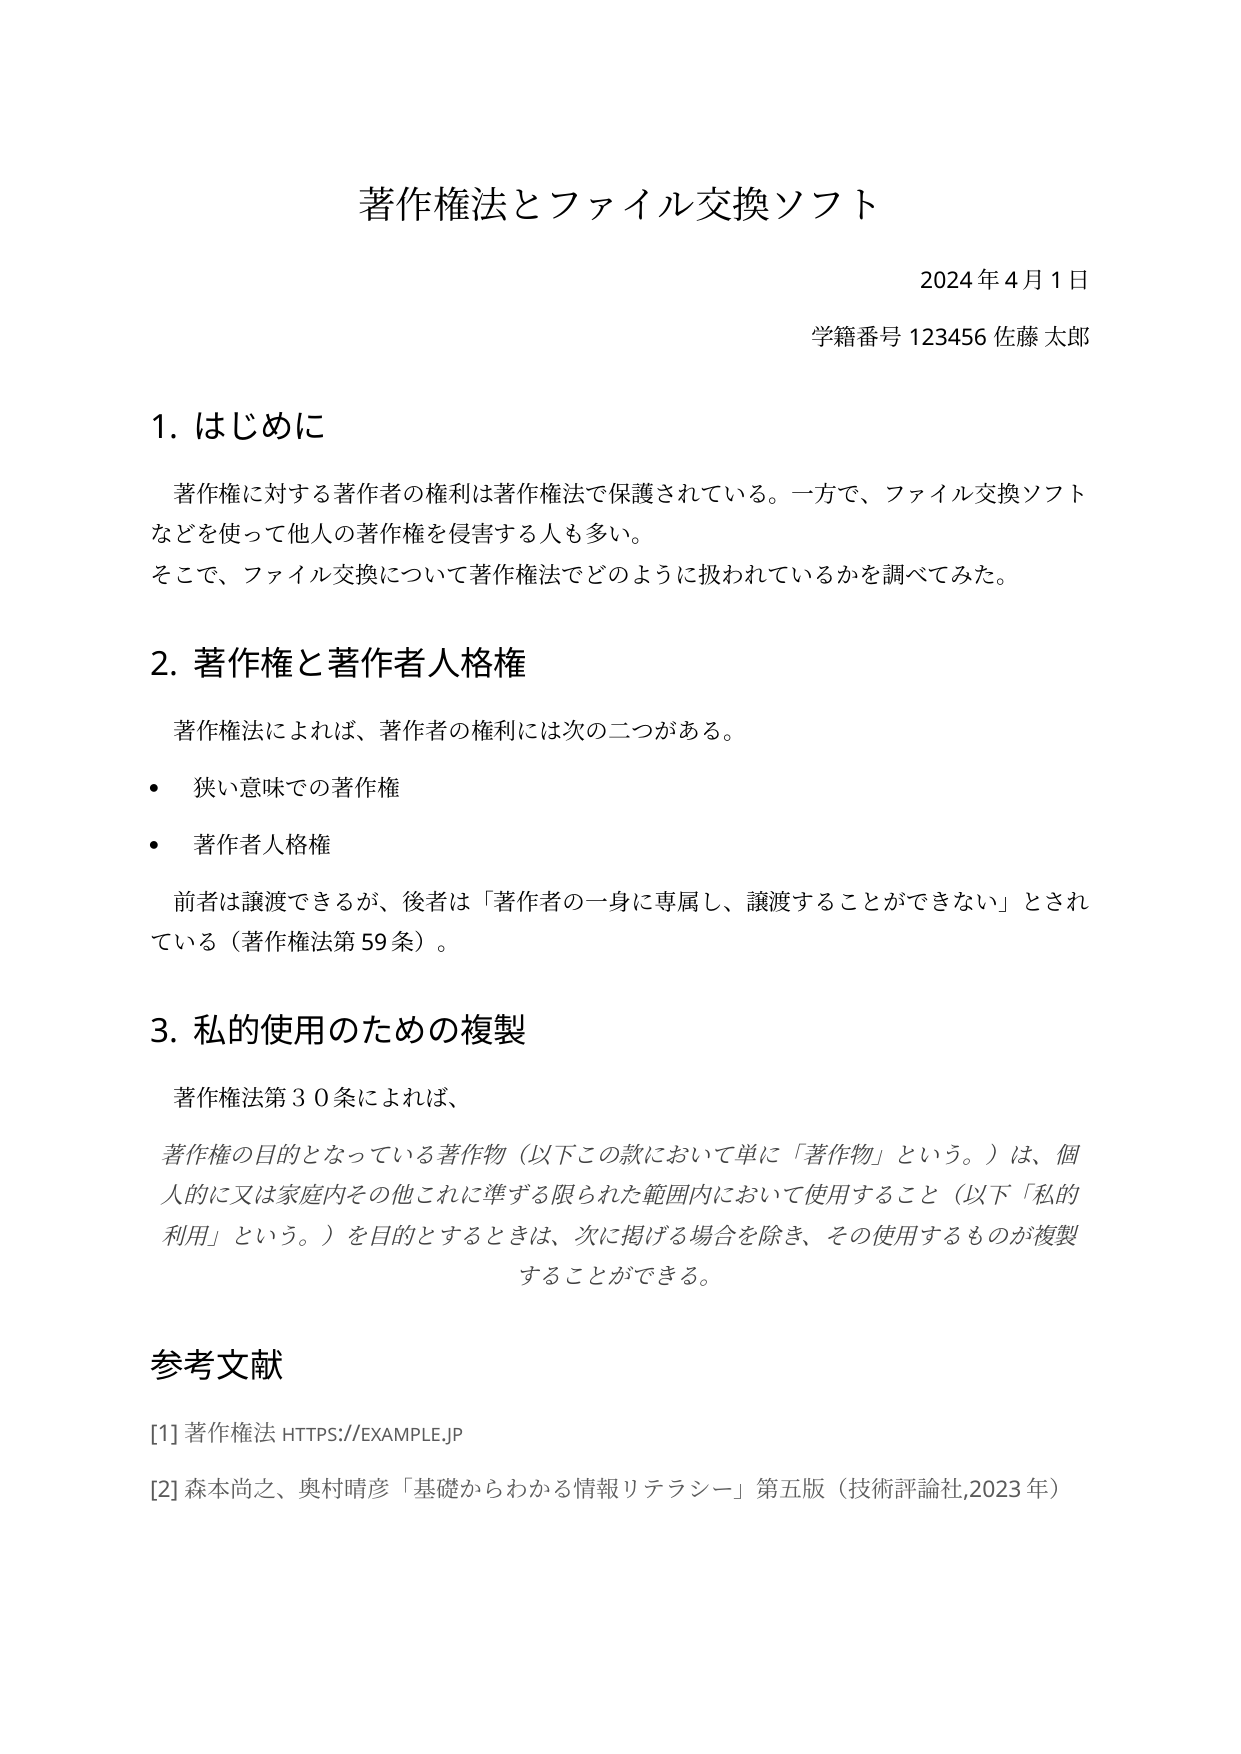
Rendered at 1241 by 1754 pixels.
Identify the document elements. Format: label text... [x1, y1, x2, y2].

text [2] 森本尚之、奥村晴彦「基礎からわかる情報リテラシー」第五版（技術評論社,2023年） [150, 1469, 1090, 1507]
subtitle はじめに [150, 386, 1090, 461]
text 著作権に対する著作者の権利は著作権法で保護されている。一方で、ファイル交換ソフトなどを使って他人の著作権を侵害する人も多い。 そこで、ファイル交換について著作権法でどのように扱われているかを調べてみた。 [150, 474, 1090, 592]
subtitle 私的使用のための複製 [150, 991, 1090, 1066]
text 前者は譲渡できるが、後者は「著作者の一身に専属し、譲渡することができない」とされている（著作権法第59条）。 [150, 881, 1090, 959]
text 著作権法第３０条によれば、 [150, 1078, 1090, 1116]
text 著作権法によれば、著作者の権利には次の二つがある。 [150, 711, 1090, 748]
text [1] 著作権法 https://example.jp [150, 1413, 1090, 1450]
list 狭い意味での著作権 [150, 768, 1090, 805]
text 著作権法とファイル交換ソフト [150, 164, 1090, 239]
subtitle 著作権と著作者人格権 [150, 624, 1090, 699]
text 学籍番号 123456 佐藤 太郎 [150, 317, 1090, 355]
list 著作者人格権 [150, 824, 1090, 862]
text 2024年4月1日 [150, 260, 1090, 298]
subtitle 参考文献 [150, 1325, 1090, 1400]
text 著作権の目的となっている著作物（以下この款において単に「著作物」という。）は、個人的に又は家庭内その他これに準ずる限られた範囲内において使用すること（以下「私的利用」という。）を目的とするときは、次に掲げる場合を除き、その使用するものが複製することができる。 [150, 1135, 1090, 1294]
